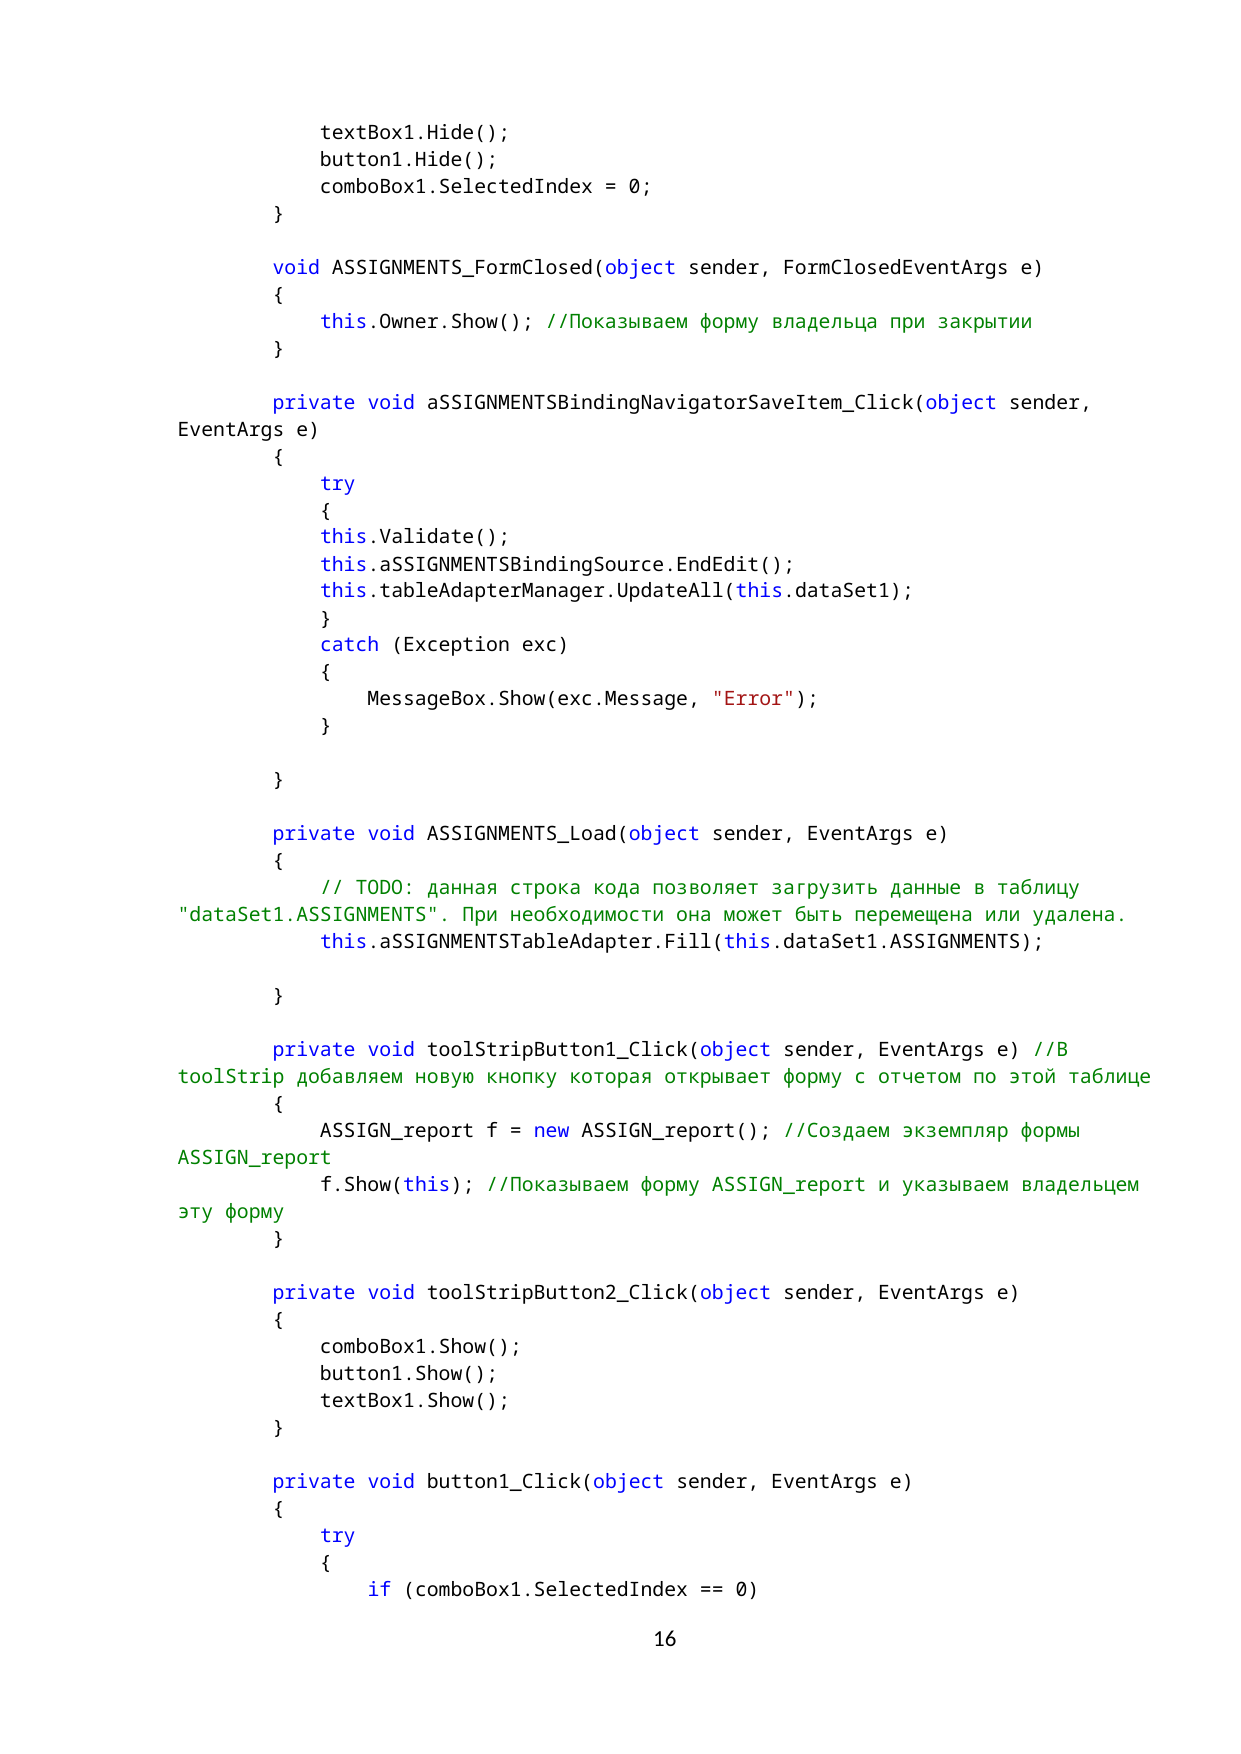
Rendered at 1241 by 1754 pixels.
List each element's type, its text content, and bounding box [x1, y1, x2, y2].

text } [177, 334, 1152, 361]
text { [177, 442, 1152, 469]
text } [177, 766, 1152, 793]
text { [177, 658, 1152, 685]
text { [177, 280, 1152, 307]
text } [177, 199, 1152, 226]
text this.Owner.Show(); //Показываем форму владельца при закрытии [177, 307, 1152, 334]
text this.aSSIGNMENTSBindingSource.EndEdit(); [177, 550, 1152, 577]
text private void button1_Click(object sender, EventArgs e) [177, 1467, 1152, 1494]
text this.aSSIGNMENTSTableAdapter.Fill(this.dataSet1.ASSIGNMENTS); [177, 927, 1152, 954]
text comboBox1.SelectedIndex = 0; [177, 172, 1152, 199]
text f.Show(this); //Показываем форму ASSIGN_report и указываем владельцем эту форму [177, 1170, 1152, 1224]
text this.Validate(); [177, 523, 1152, 550]
text // TODO: данная строка кода позволяет загрузить данные в таблицу "dataSet1.ASSIGNMENTS". При необходимости она может быть перемещена или удалена. [177, 873, 1152, 927]
text this.tableAdapterManager.UpdateAll(this.dataSet1); [177, 577, 1152, 604]
text { [177, 496, 1152, 523]
text private void ASSIGNMENTS_Load(object sender, EventArgs e) [177, 819, 1152, 847]
text { [177, 1548, 1152, 1575]
text try [177, 469, 1152, 496]
text button1.Hide(); [177, 145, 1152, 172]
text { [177, 1089, 1152, 1116]
text { [177, 1305, 1152, 1332]
text } [177, 981, 1152, 1008]
text if (comboBox1.SelectedIndex == 0) [177, 1575, 1152, 1602]
text { [177, 847, 1152, 873]
text private void aSSIGNMENTSBindingNavigatorSaveItem_Click(object sender, EventArgs e) [177, 388, 1152, 442]
text private void toolStripButton1_Click(object sender, EventArgs e) //В toolStrip добавляем новую кнопку которая открывает форму с отчетом по этой таблице [177, 1035, 1152, 1089]
text button1.Show(); [177, 1359, 1152, 1386]
text comboBox1.Show(); [177, 1332, 1152, 1359]
text catch (Exception exc) [177, 631, 1152, 658]
text textBox1.Show(); [177, 1386, 1152, 1413]
text textBox1.Hide(); [177, 118, 1152, 145]
text ASSIGN_report f = new ASSIGN_report(); //Создаем экземпляр формы ASSIGN_report [177, 1116, 1152, 1170]
text MessageBox.Show(exc.Message, "Error"); [177, 685, 1152, 712]
text } [177, 1224, 1152, 1251]
text } [177, 1413, 1152, 1440]
text void ASSIGNMENTS_FormClosed(object sender, FormClosedEventArgs e) [177, 253, 1152, 280]
text } [177, 604, 1152, 631]
text { [177, 1494, 1152, 1521]
text try [177, 1521, 1152, 1548]
text private void toolStripButton2_Click(object sender, EventArgs e) [177, 1278, 1152, 1305]
text } [177, 712, 1152, 739]
